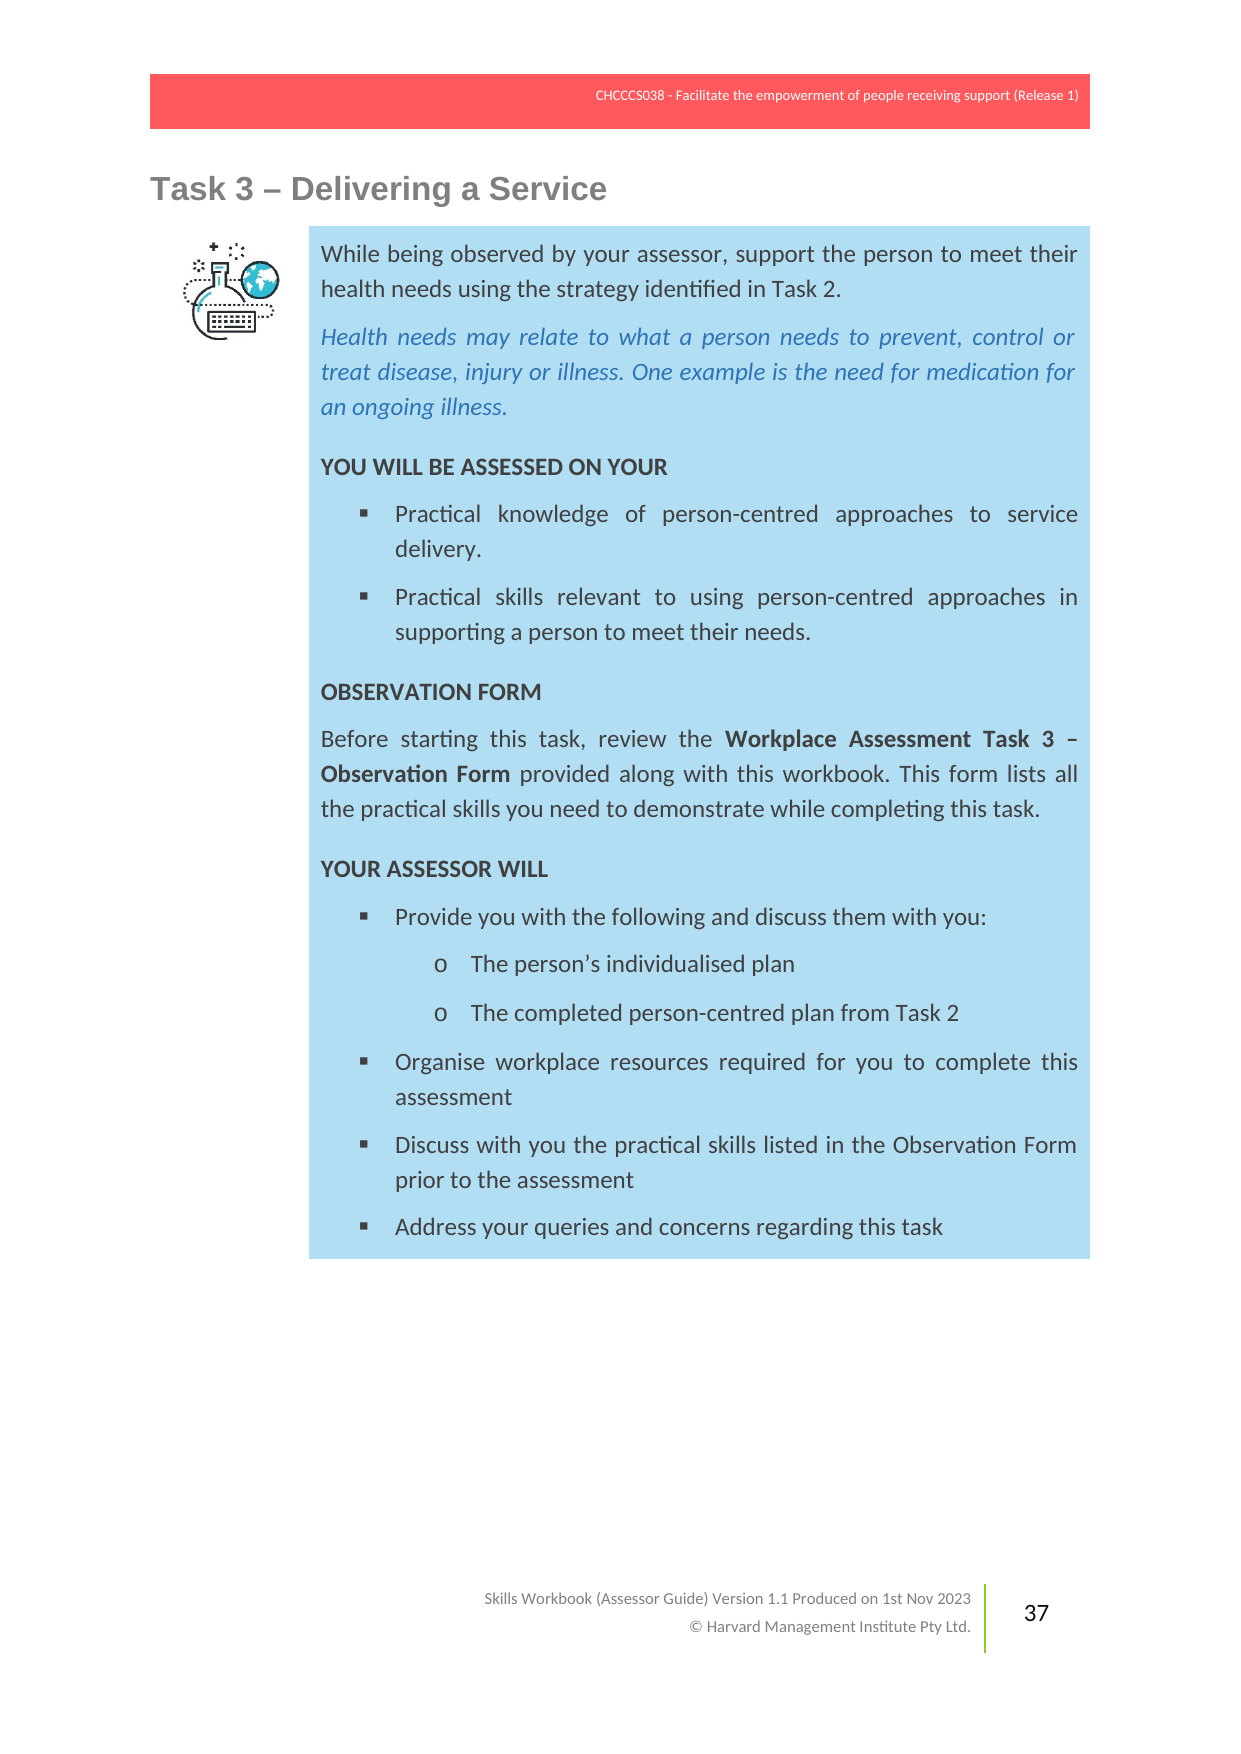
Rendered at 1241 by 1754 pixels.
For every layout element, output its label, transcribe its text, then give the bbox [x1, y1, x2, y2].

table_header While being observed by your assessor, support the person to meet their health needs using the strategy identified in Task 2. Health needs may relate to what a person needs to prevent, control or treat disease, injury or illness. One example is the need for medication for an ongoing illness. YOU WILL BE ASSESSED ON YOUR Practical knowledge of person-centred approaches to service delivery. Practical skills relevant to using person-centred approaches in supporting a person to meet their needs. OBSERVATION FORM Before starting this task, review the Workplace Assessment Task 3 – Observation Form provided along with this workbook. This form lists all the practical skills you need to demonstrate while completing this task. YOUR ASSESSOR WILL Provide you with the following and discuss them with you: The person’s individualised plan The completed person-centred plan from Task 2 Organise workplace resources required for you to complete this assessment Discuss with you the practical skills listed in the Observation Form prior to the assessment Address your queries and concerns regarding this task [309, 226, 1090, 1259]
subtitle Task 3 – Delivering a Service [150, 169, 1090, 208]
picture [173, 238, 286, 356]
table_header [150, 226, 309, 1259]
